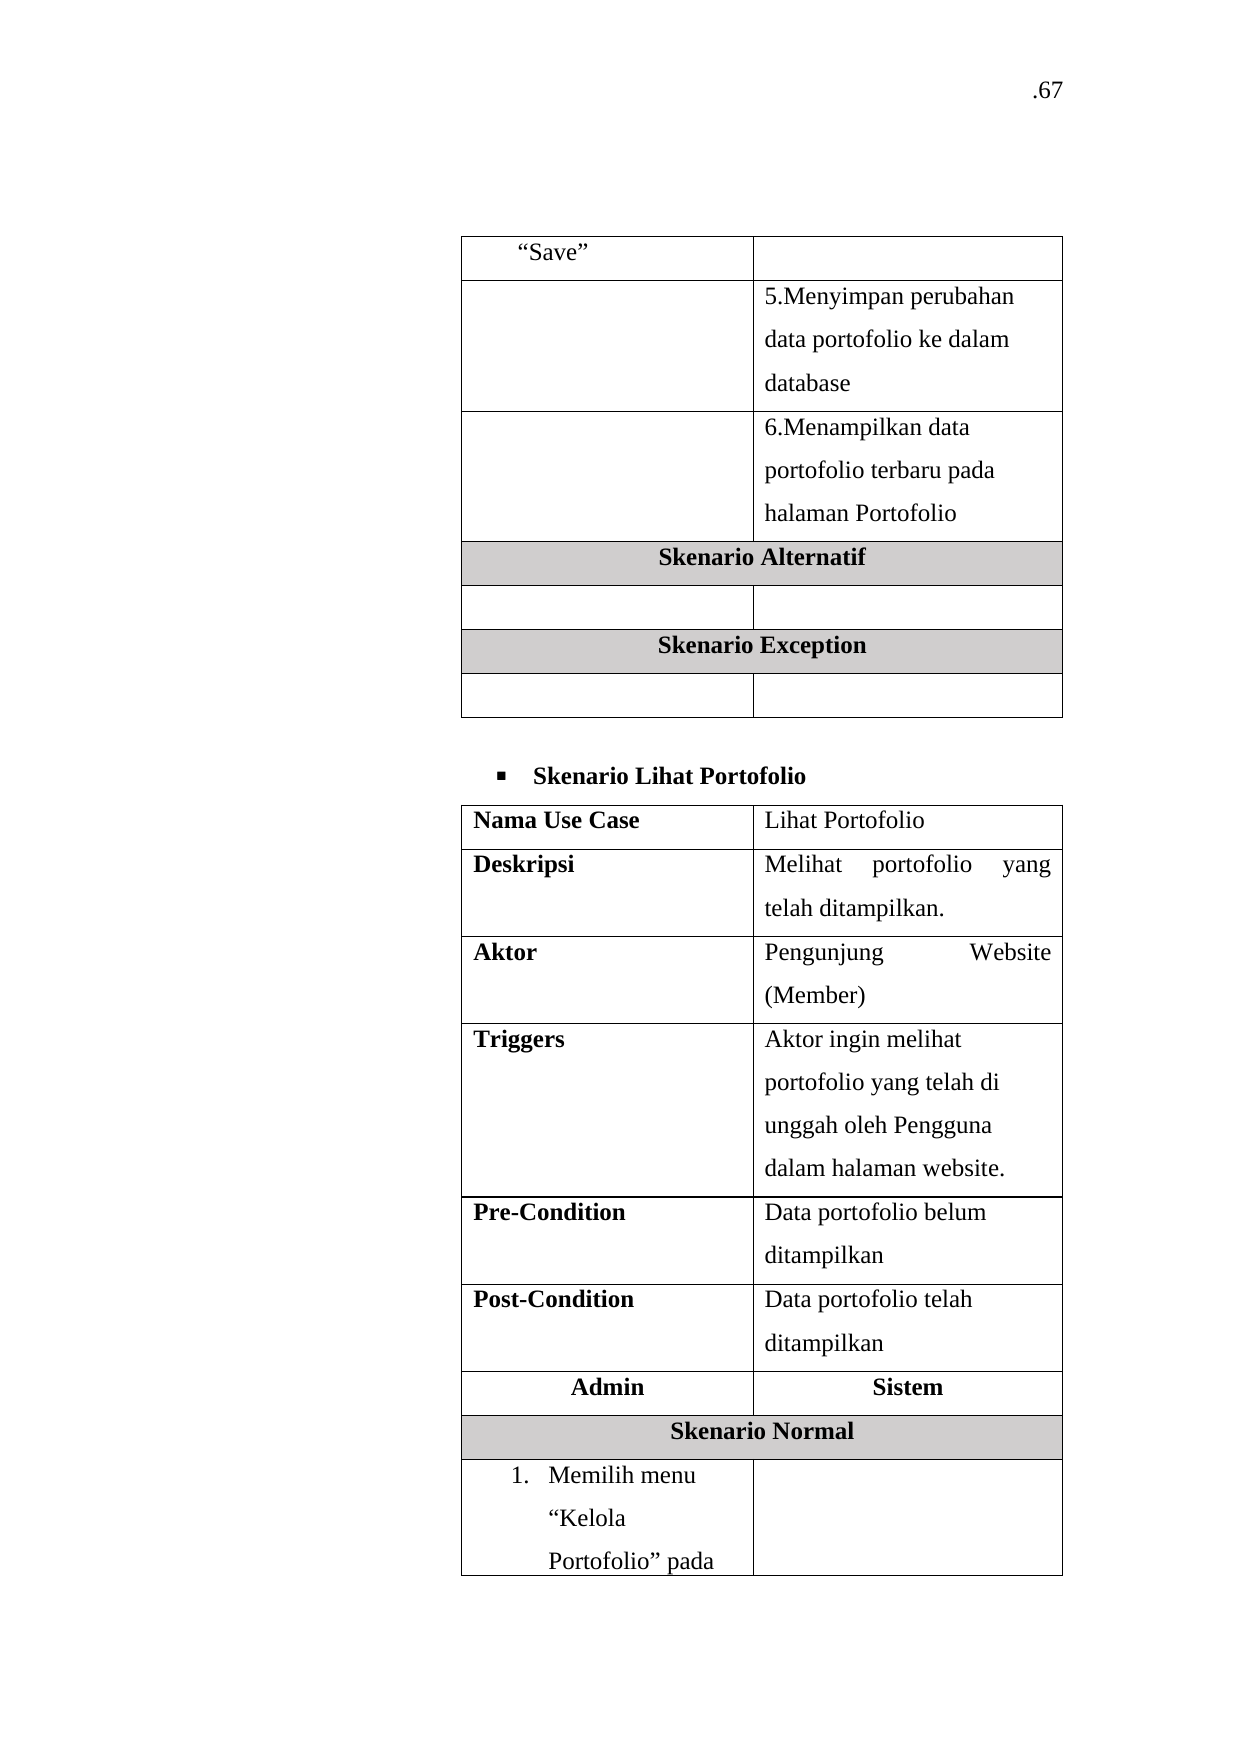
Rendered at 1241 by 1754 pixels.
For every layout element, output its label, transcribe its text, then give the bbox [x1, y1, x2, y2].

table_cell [462, 1460, 753, 1575]
list Skenario Lihat Portofolio [495, 761, 1063, 790]
table_cell [462, 281, 753, 411]
table_cell Pengunjung Website (Member) [754, 937, 1062, 1023]
table_cell Sistem [754, 1372, 1062, 1415]
table_cell [754, 237, 1062, 280]
table_cell Aktor ingin melihat portofolio yang telah di unggah oleh Pengguna dalam halaman website. [754, 1024, 1062, 1196]
table_cell [754, 674, 1062, 717]
table_cell [754, 1460, 1062, 1575]
table_header Nama Use Case [462, 806, 753, 848]
table_cell [462, 674, 753, 717]
table_cell Skenario Alternatif [462, 542, 1062, 585]
table_cell Data portofolio telah ditampilkan [754, 1285, 1062, 1371]
table_cell Deskripsi [462, 850, 753, 936]
table_cell Pre-Condition [462, 1198, 753, 1283]
table_cell Melihat portofolio yang telah ditampilkan. [754, 850, 1062, 936]
table_cell [462, 412, 753, 541]
table_cell Data portofolio belum ditampilkan [754, 1198, 1062, 1283]
table_cell 6.Menampilkan data portofolio terbaru pada halaman Portofolio [754, 412, 1062, 541]
table_cell Admin [462, 1372, 753, 1415]
table_cell Triggers [462, 1024, 753, 1196]
table_cell [462, 586, 753, 629]
table_cell Skenario Exception [462, 630, 1062, 673]
table_cell 5.Menyimpan perubahan data portofolio ke dalam database [754, 281, 1062, 411]
table_cell Skenario Normal [462, 1416, 1062, 1459]
table_cell Post-Condition [462, 1285, 753, 1371]
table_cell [462, 237, 753, 280]
table_cell [754, 586, 1062, 629]
table_header Lihat Portofolio [754, 806, 1062, 848]
table_cell Aktor [462, 937, 753, 1023]
